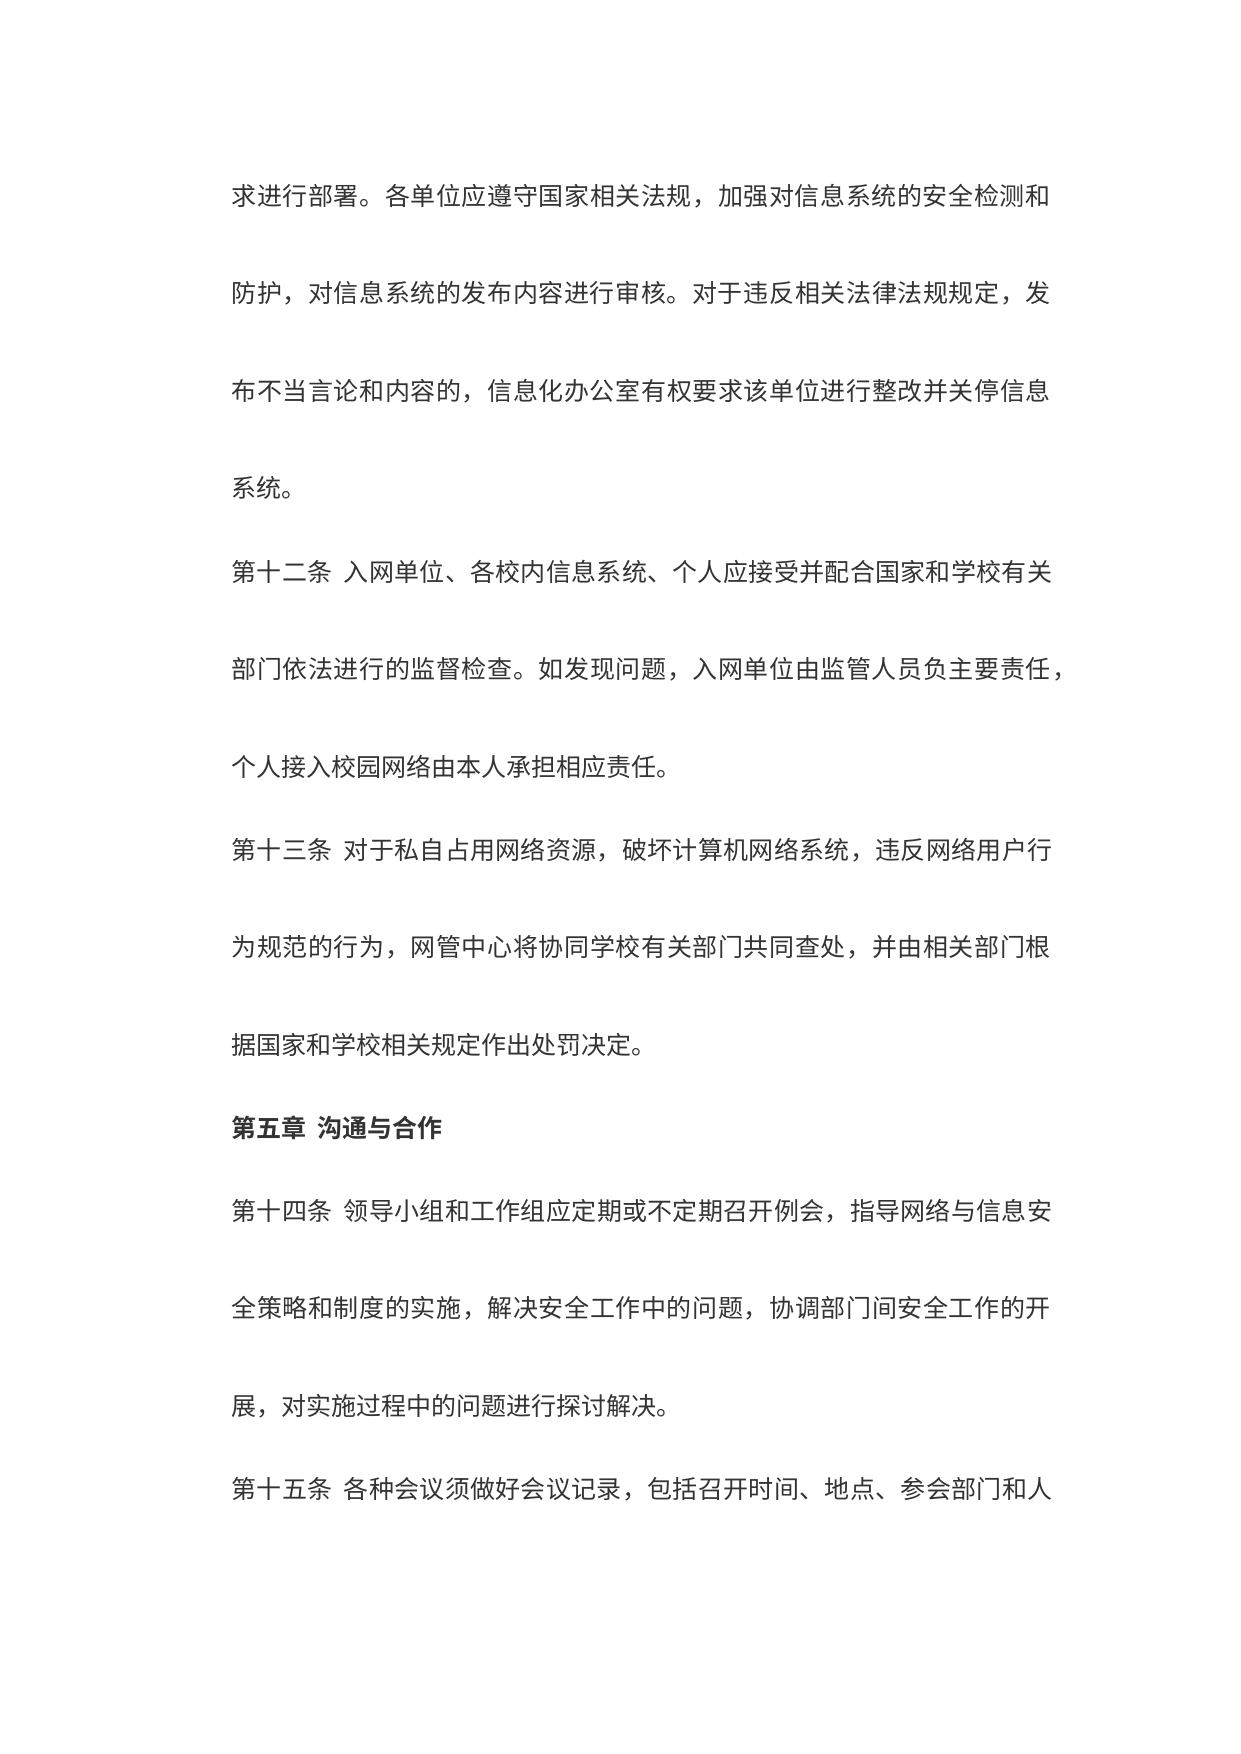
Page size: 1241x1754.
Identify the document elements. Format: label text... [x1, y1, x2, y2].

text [231, 1455, 1053, 1520]
text 第五章 沟通与合作 [231, 1094, 1053, 1159]
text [231, 162, 1053, 519]
text 第十二条 入网单位、各校内信息系统、个人应接受并配合国家和学校有关部门依法进行的监督检查。如发现问题，入网单位由监管人员负主要责任，个人接入校园网络由本人承担相应责任。 [231, 538, 1053, 798]
text 第十四条 领导小组和工作组应定期或不定期召开例会，指导网络与信息安全策略和制度的实施，解决安全工作中的问题，协调部门间安全工作的开展，对实施过程中的问题进行探讨解决。 [231, 1177, 1053, 1437]
text 第十三条 对于私自占用网络资源，破坏计算机网络系统，违反网络用户行为规范的行为，网管中心将协同学校有关部门共同查处，并由相关部门根据国家和学校相关规定作出处罚决定。 [231, 816, 1053, 1076]
